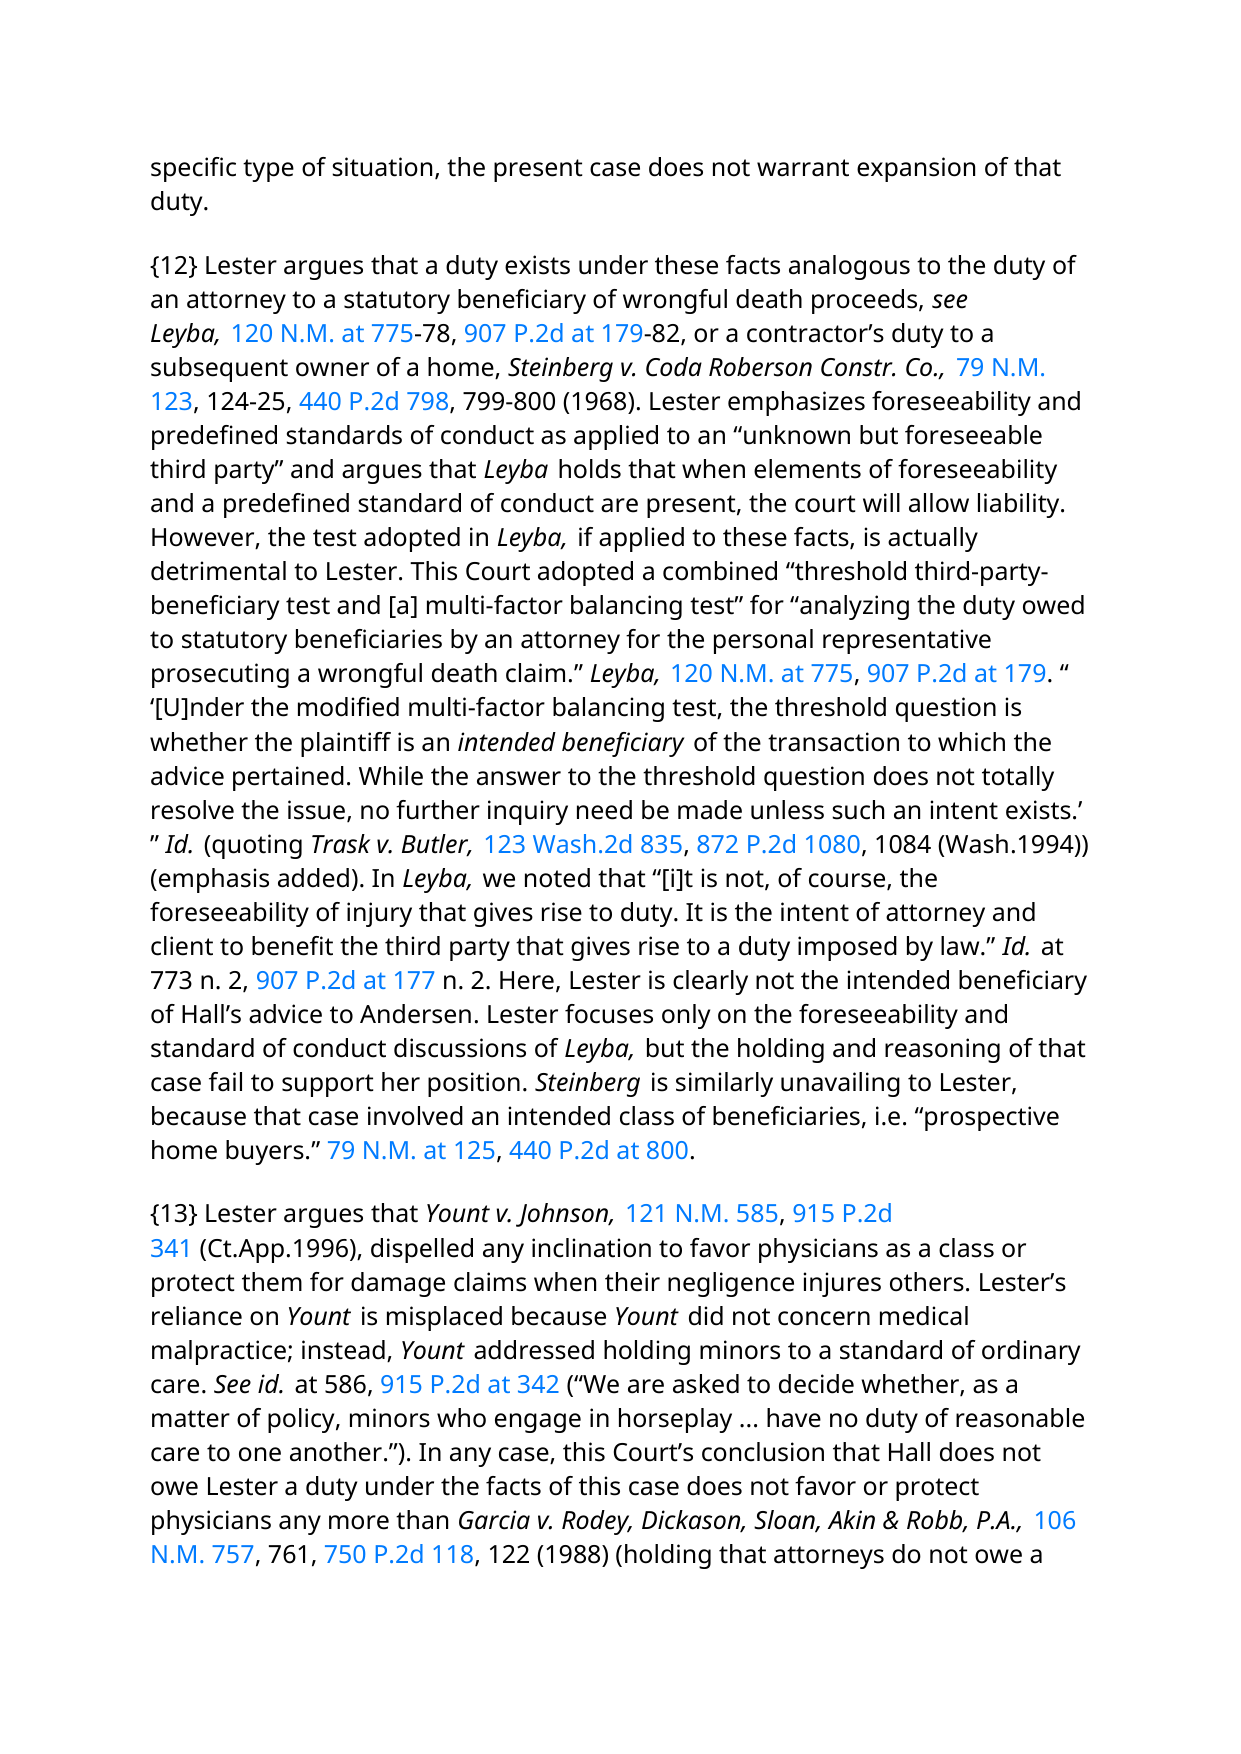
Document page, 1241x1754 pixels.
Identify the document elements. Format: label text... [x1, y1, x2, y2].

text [150, 150, 1090, 218]
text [150, 1196, 1090, 1571]
text {12} Lester argues that a duty exists under these facts analogous to the duty of an attorney to a statutory beneficiary of wrongful death proceeds, see Leyba, 120 N.M. at 775-78, 907 P.2d at 179-82, or a contractor’s duty to a subsequent owner of a home, Steinberg v. Coda Roberson Constr. Co., 79 N.M. 123, 124-25, 440 P.2d 798, 799-800 (1968). Lester emphasizes foreseeability and predefined standards of conduct as applied to an “unknown but foreseeable third party” and argues that Leyba holds that when elements of foreseeability and a predefined standard of conduct are present, the court will allow liability. However, the test adopted in Leyba, if applied to these facts, is actually detrimental to Lester. This Court adopted a combined “threshold third-party-beneficiary test and [a] multi-factor balancing test” for “analyzing the duty owed to statutory beneficiaries by an attorney for the personal representative prosecuting a wrongful death claim.” Leyba, 120 N.M. at 775, 907 P.2d at 179. “ ‘[U]nder the modified multi-factor balancing test, the threshold question is whether the plaintiff is an intended beneficiary of the transaction to which the advice pertained. While the answer to the threshold question does not totally resolve the issue, no further inquiry need be made unless such an intent exists.’ ” Id. (quoting Trask v. Butler, 123 Wash.2d 835, 872 P.2d 1080, 1084 (Wash.1994)) (emphasis added). In Leyba, we noted that “[i]t is not, of course, the foreseeability of injury that gives rise to duty. It is the intent of attorney and client to benefit the third party that gives rise to a duty imposed by law.” Id. at 773 n. 2, 907 P.2d at 177 n. 2. Here, Lester is clearly not the intended beneficiary of Hall’s advice to Andersen. Lester focuses only on the foreseeability and standard of conduct discussions of Leyba, but the holding and reasoning of that case fail to support her position. Steinberg is similarly unavailing to Lester, because that case involved an intended class of beneficiaries, i.e. “prospective home buyers.” 79 N.M. at 125, 440 P.2d at 800. [150, 247, 1090, 1167]
